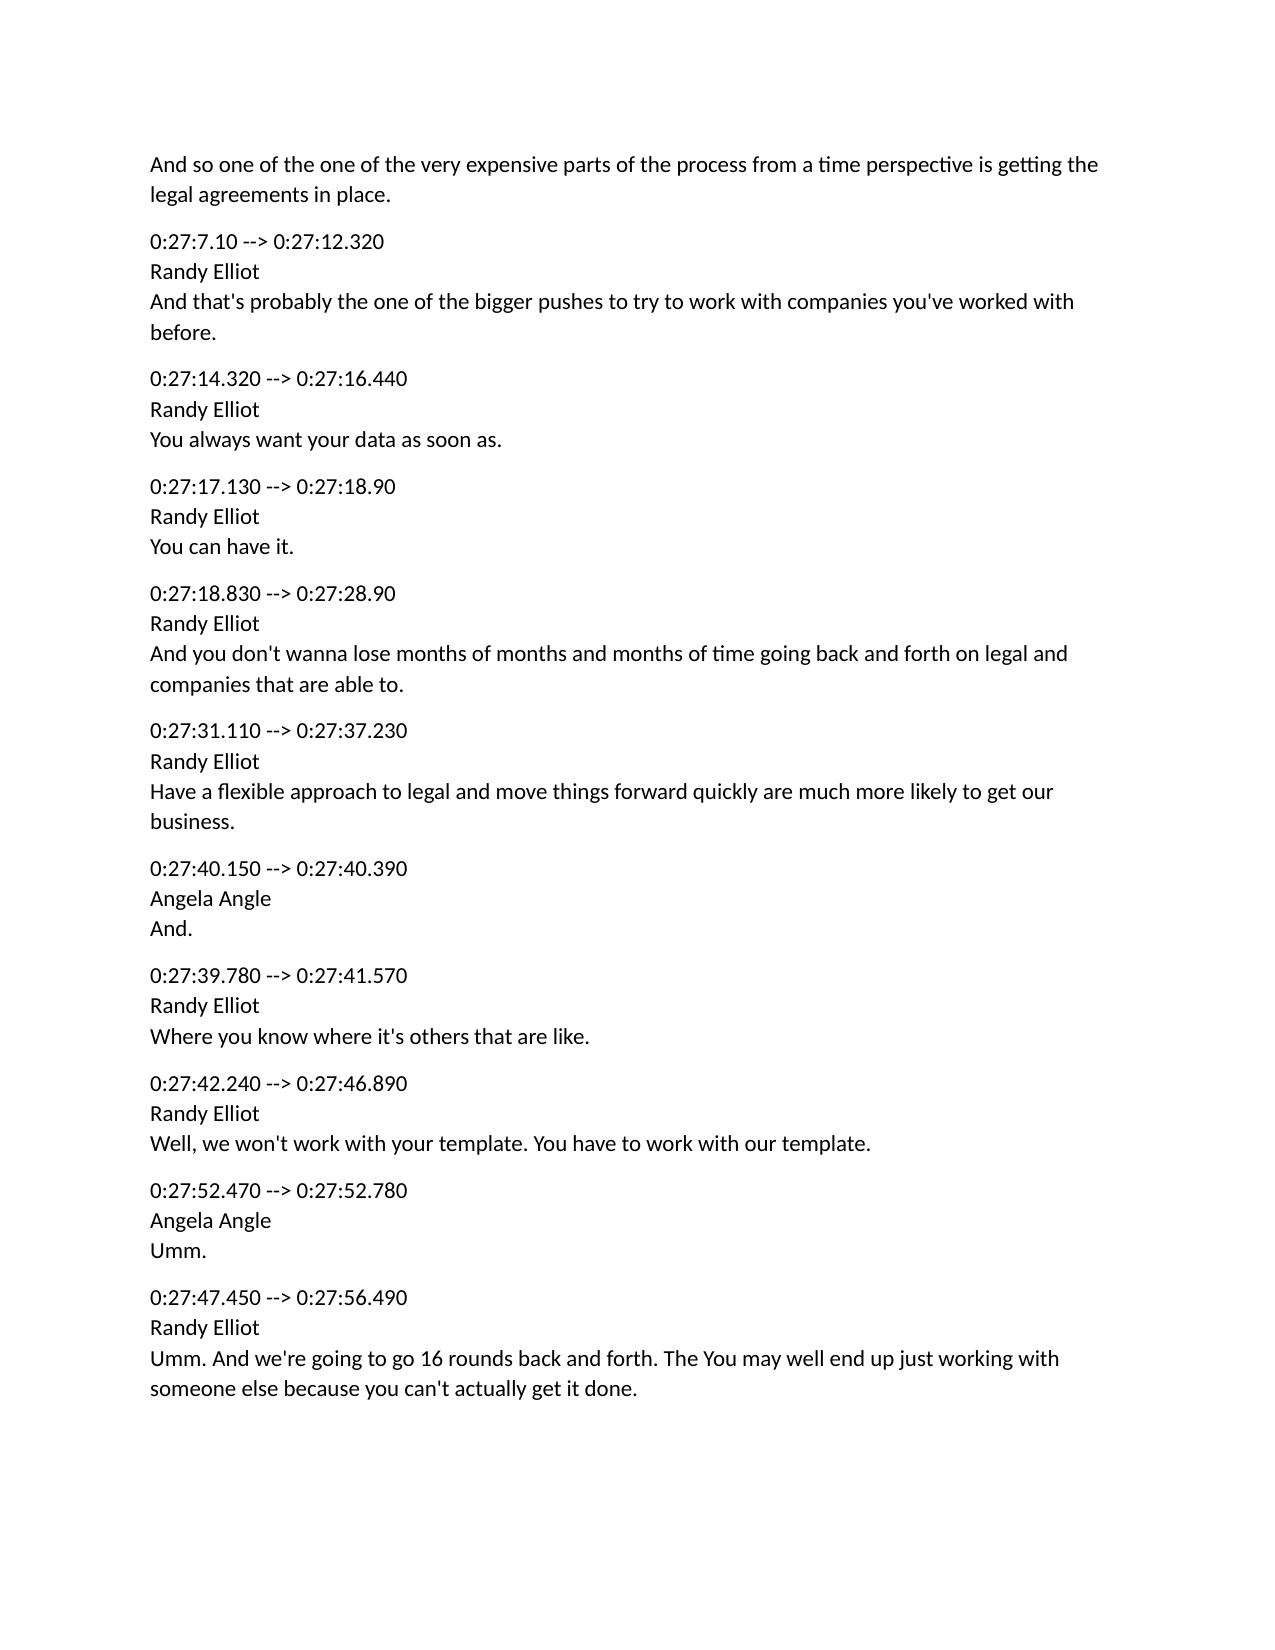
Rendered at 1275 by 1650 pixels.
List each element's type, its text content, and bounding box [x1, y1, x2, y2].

text 0:27:18.830 --> 0:27:28.90 Randy Elliot And you don't wanna lose months of months and months of time going back and forth on legal and companies that are able to. [150, 579, 1125, 698]
text 0:27:40.150 --> 0:27:40.390 Angela Angle And. [150, 854, 1125, 943]
text 0:27:47.450 --> 0:27:56.490 Randy Elliot Umm. And we're going to go 16 rounds back and forth. The You may well end up just working with someone else because you can't actually get it done. [150, 1283, 1125, 1402]
text 0:27:17.130 --> 0:27:18.90 Randy Elliot You can have it. [150, 472, 1125, 560]
text 0:27:52.470 --> 0:27:52.780 Angela Angle Umm. [150, 1176, 1125, 1264]
text 0:27:42.240 --> 0:27:46.890 Randy Elliot Well, we won't work with your template. You have to work with our template. [150, 1069, 1125, 1157]
text 0:27:39.780 --> 0:27:41.570 Randy Elliot Where you know where it's others that are like. [150, 961, 1125, 1050]
text 0:27:7.10 --> 0:27:12.320 Randy Elliot And that's probably the one of the bigger pushes to try to work with companies you've worked with before. [150, 227, 1125, 346]
text 0:27:14.320 --> 0:27:16.440 Randy Elliot You always want your data as soon as. [150, 364, 1125, 453]
text 0:27:31.110 --> 0:27:37.230 Randy Elliot Have a flexible approach to legal and move things forward quickly are much more likely to get our business. [150, 717, 1125, 835]
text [150, 150, 1125, 208]
